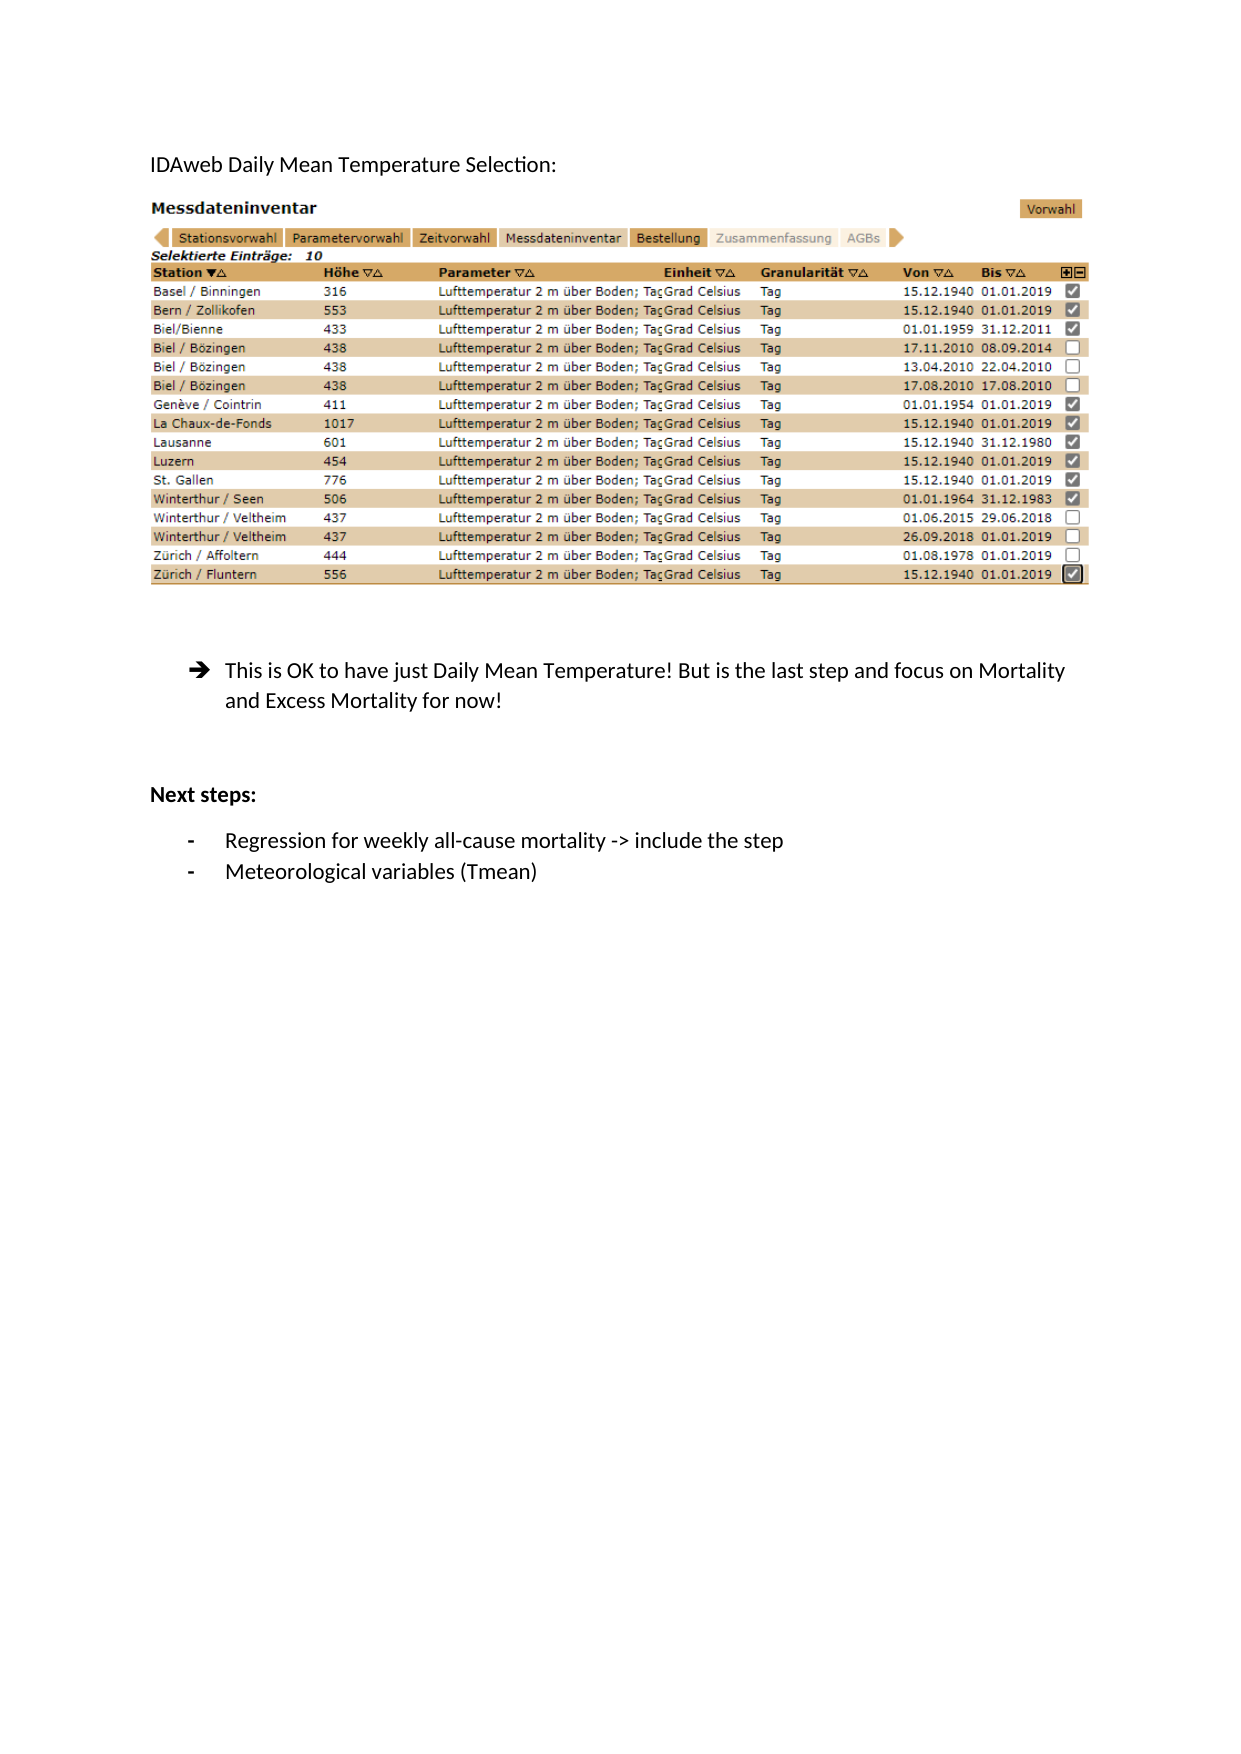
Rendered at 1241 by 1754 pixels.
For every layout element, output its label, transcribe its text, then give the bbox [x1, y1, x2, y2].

list This is OK to have just Daily Mean Temperature! But is the last step and focus on Mortality and Excess Mortality for now! [187, 656, 1090, 714]
list Regression for weekly all-cause mortality -> include the step [187, 827, 1090, 854]
list Meteorological variables (Tmean) [187, 857, 1090, 885]
text IDAweb Daily Mean Temperature Selection: [150, 150, 1090, 178]
picture [150, 196, 1091, 590]
text Next steps: [150, 780, 1090, 808]
